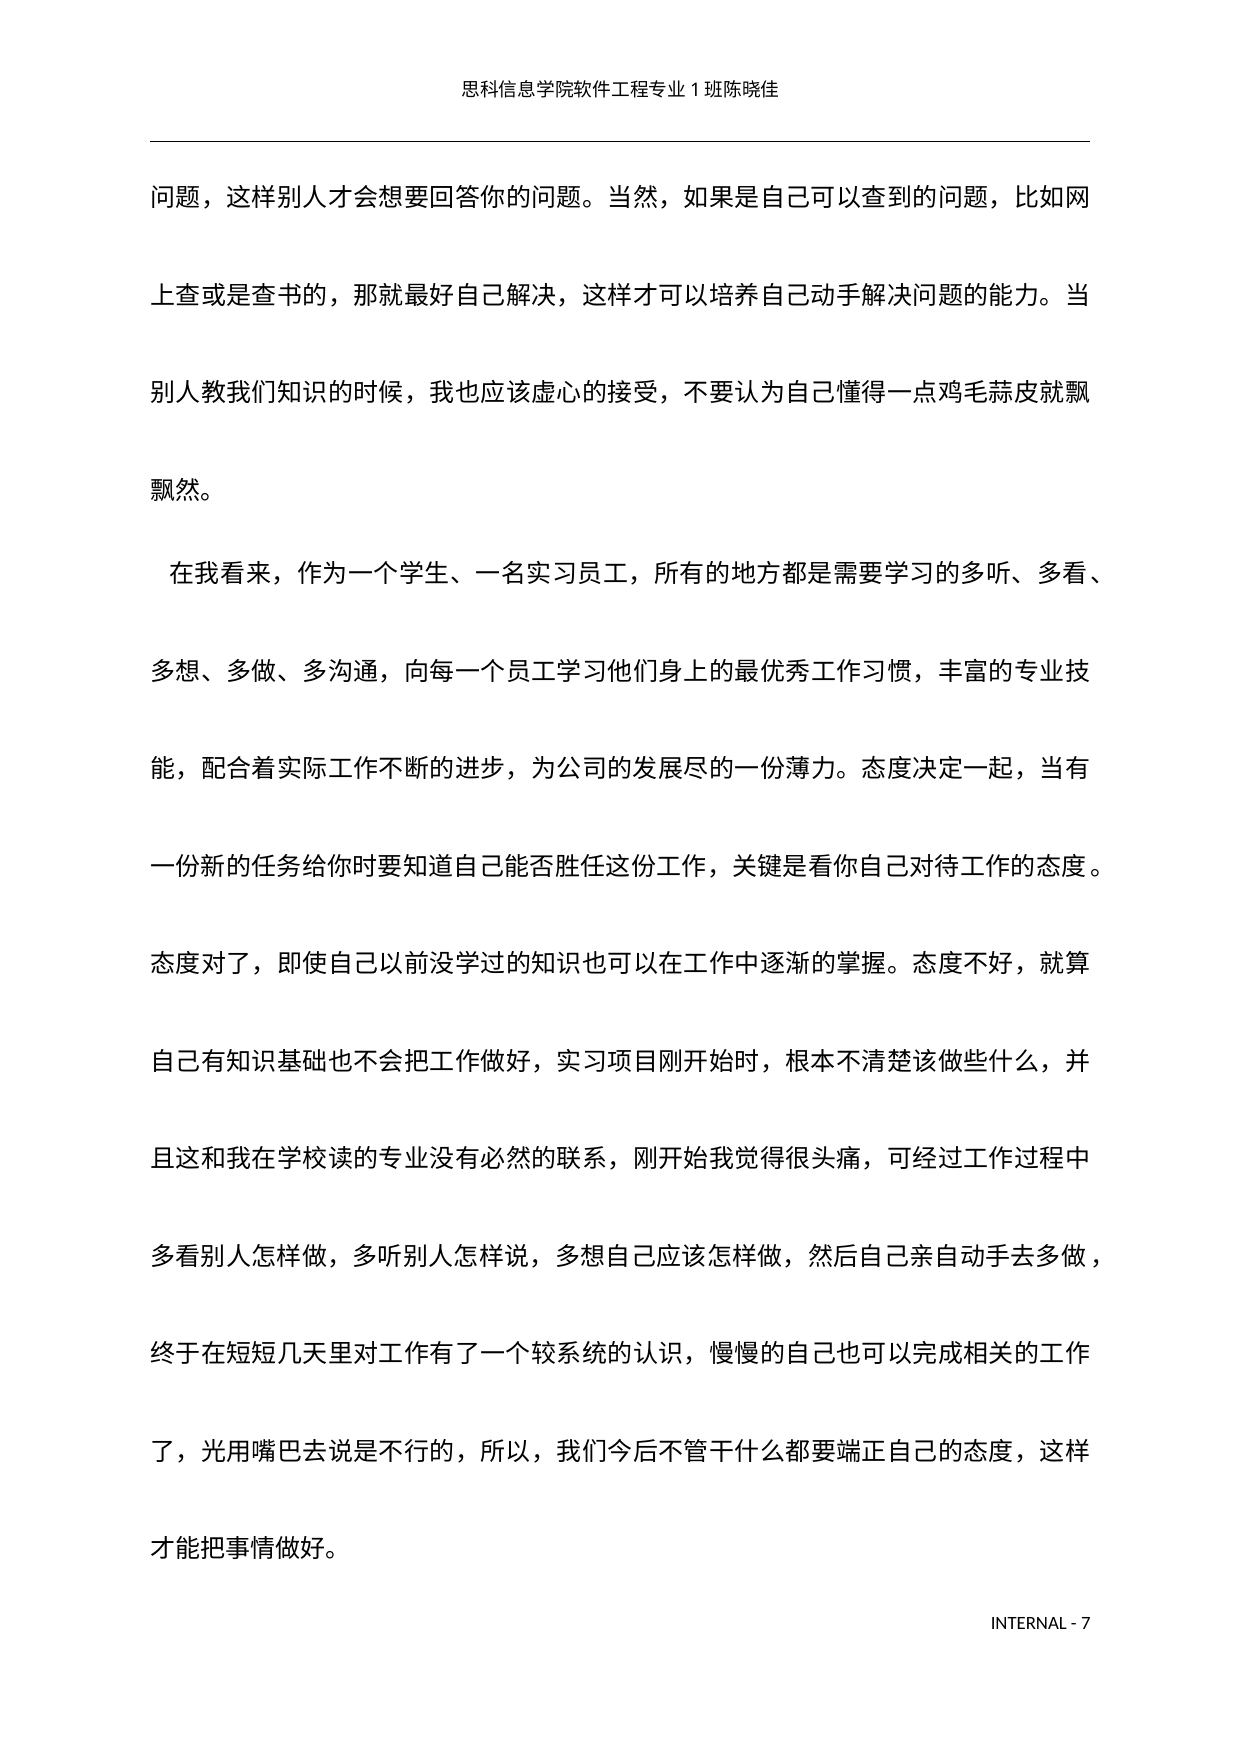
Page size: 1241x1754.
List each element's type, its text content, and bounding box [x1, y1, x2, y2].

text 在我看来，作为一个学生、一名实习员工，所有的地方都是需要学习的多听、多看、多想、多做、多沟通，向每一个员工学习他们身上的最优秀工作习惯，丰富的专业技能，配合着实际工作不断的进步，为公司的发展尽的一份薄力。态度决定一起，当有一份新的任务给你时要知道自己能否胜任这份工作，关键是看你自己对待工作的态度。态度对了，即使自己以前没学过的知识也可以在工作中逐渐的掌握。态度不好，就算自己有知识基础也不会把工作做好，实习项目刚开始时，根本不清楚该做些什么，并且这和我在学校读的专业没有必然的联系，刚开始我觉得很头痛，可经过工作过程中多看别人怎样做，多听别人怎样说，多想自己应该怎样做，然后自己亲自动手去多做，终于在短短几天里对工作有了一个较系统的认识，慢慢的自己也可以完成相关的工作了，光用嘴巴去说是不行的，所以，我们今后不管干什么都要端正自己的态度，这样才能把事情做好。 [150, 539, 1090, 1579]
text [150, 163, 1090, 521]
